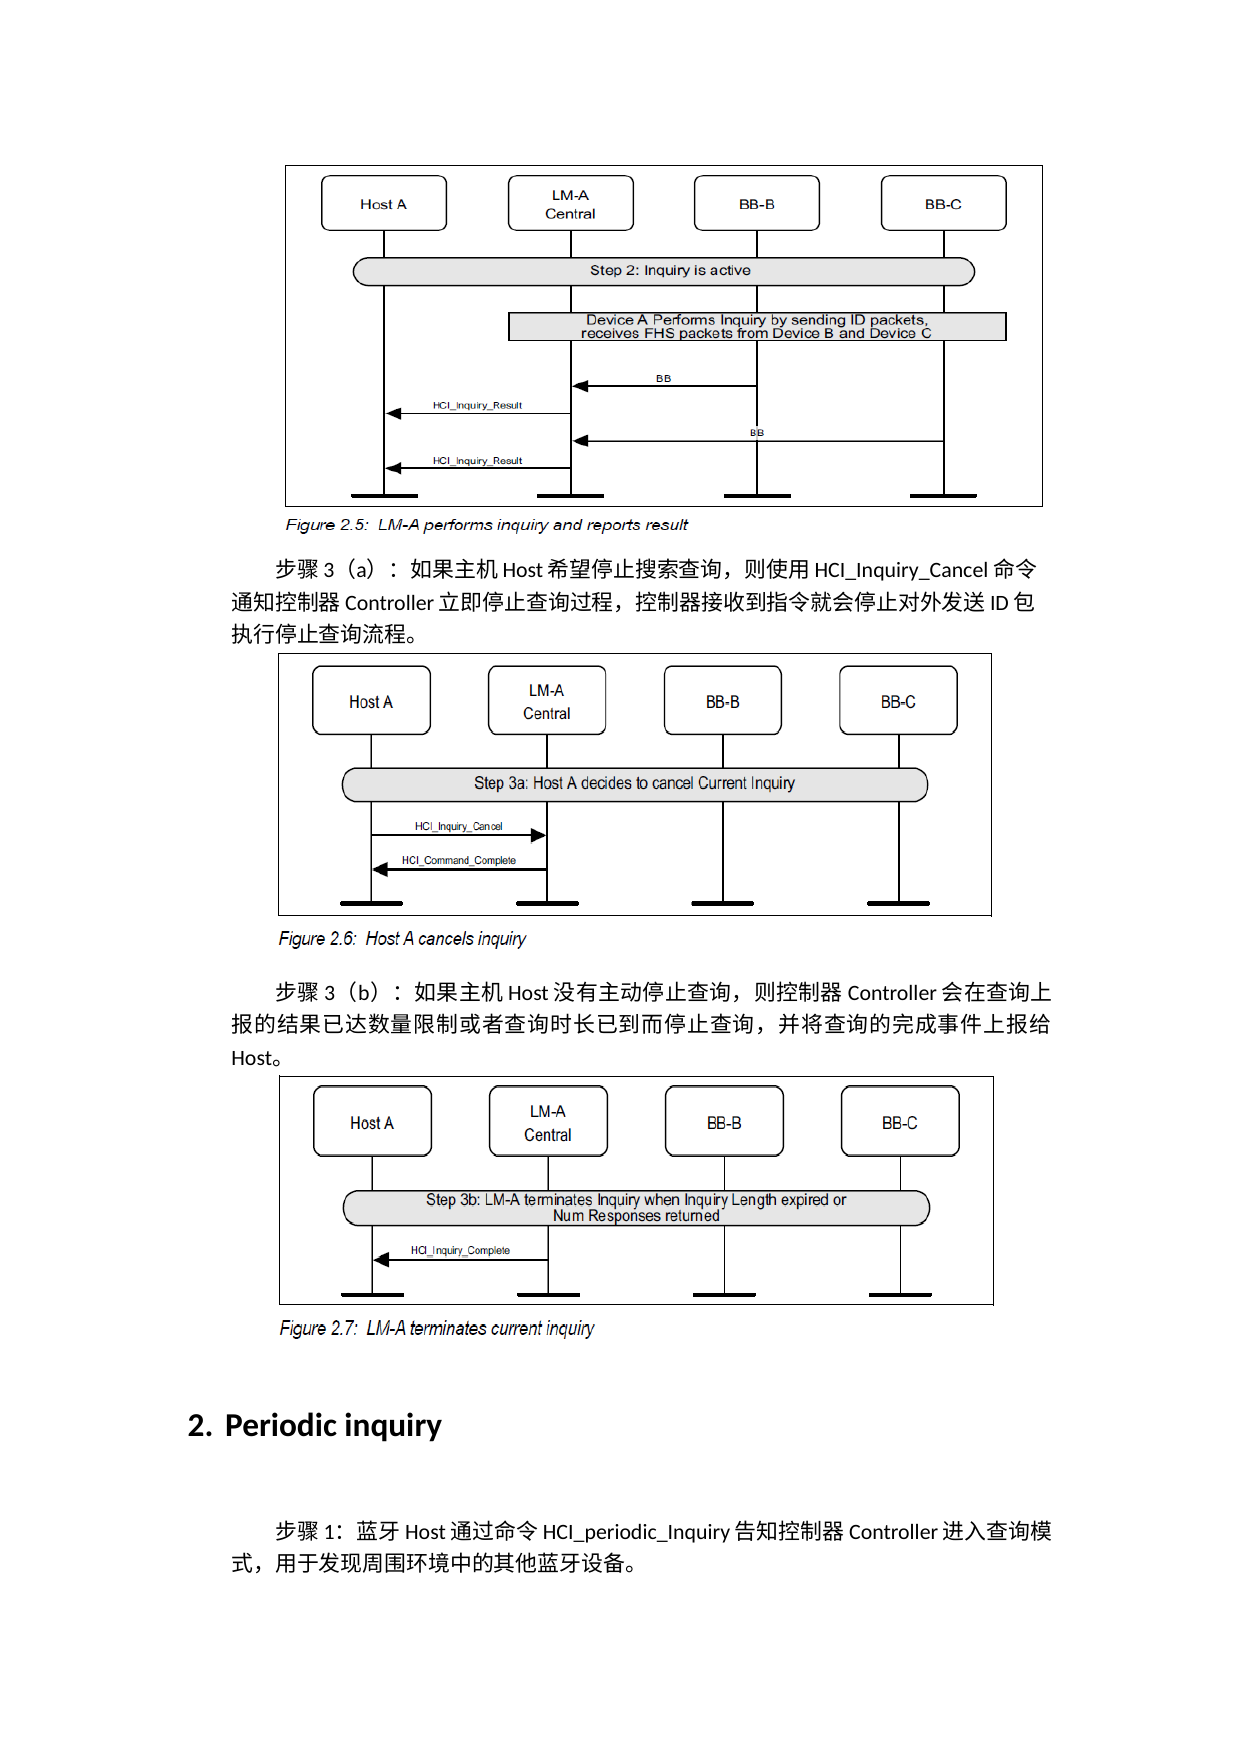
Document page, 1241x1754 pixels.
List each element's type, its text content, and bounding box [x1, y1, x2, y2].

picture [281, 162, 1047, 535]
subtitle Periodic inquiry [187, 1392, 1053, 1457]
text 步骤1：蓝牙Host通过命令HCI_periodic_Inquiry告知控制器Controller进入查询模式，用于发现周围环境中的其他蓝牙设备。 [231, 1513, 1053, 1578]
picture [275, 649, 996, 954]
text 步骤3（b）：如果主机Host没有主动停止查询，则控制器Controller会在查询上报的结果已达数量限制或者查询时长已到而停止查询，并将查询的完成事件上报给Host。 [231, 974, 1053, 1072]
picture [275, 1072, 997, 1342]
text 步骤3（a）：如果主机Host希望停止搜索查询，则使用HCI_Inquiry_Cancel命令通知控制器Controller立即停止查询过程，控制器接收到指令就会停止对外发送ID包执行停止查询流程。 [231, 552, 1053, 649]
